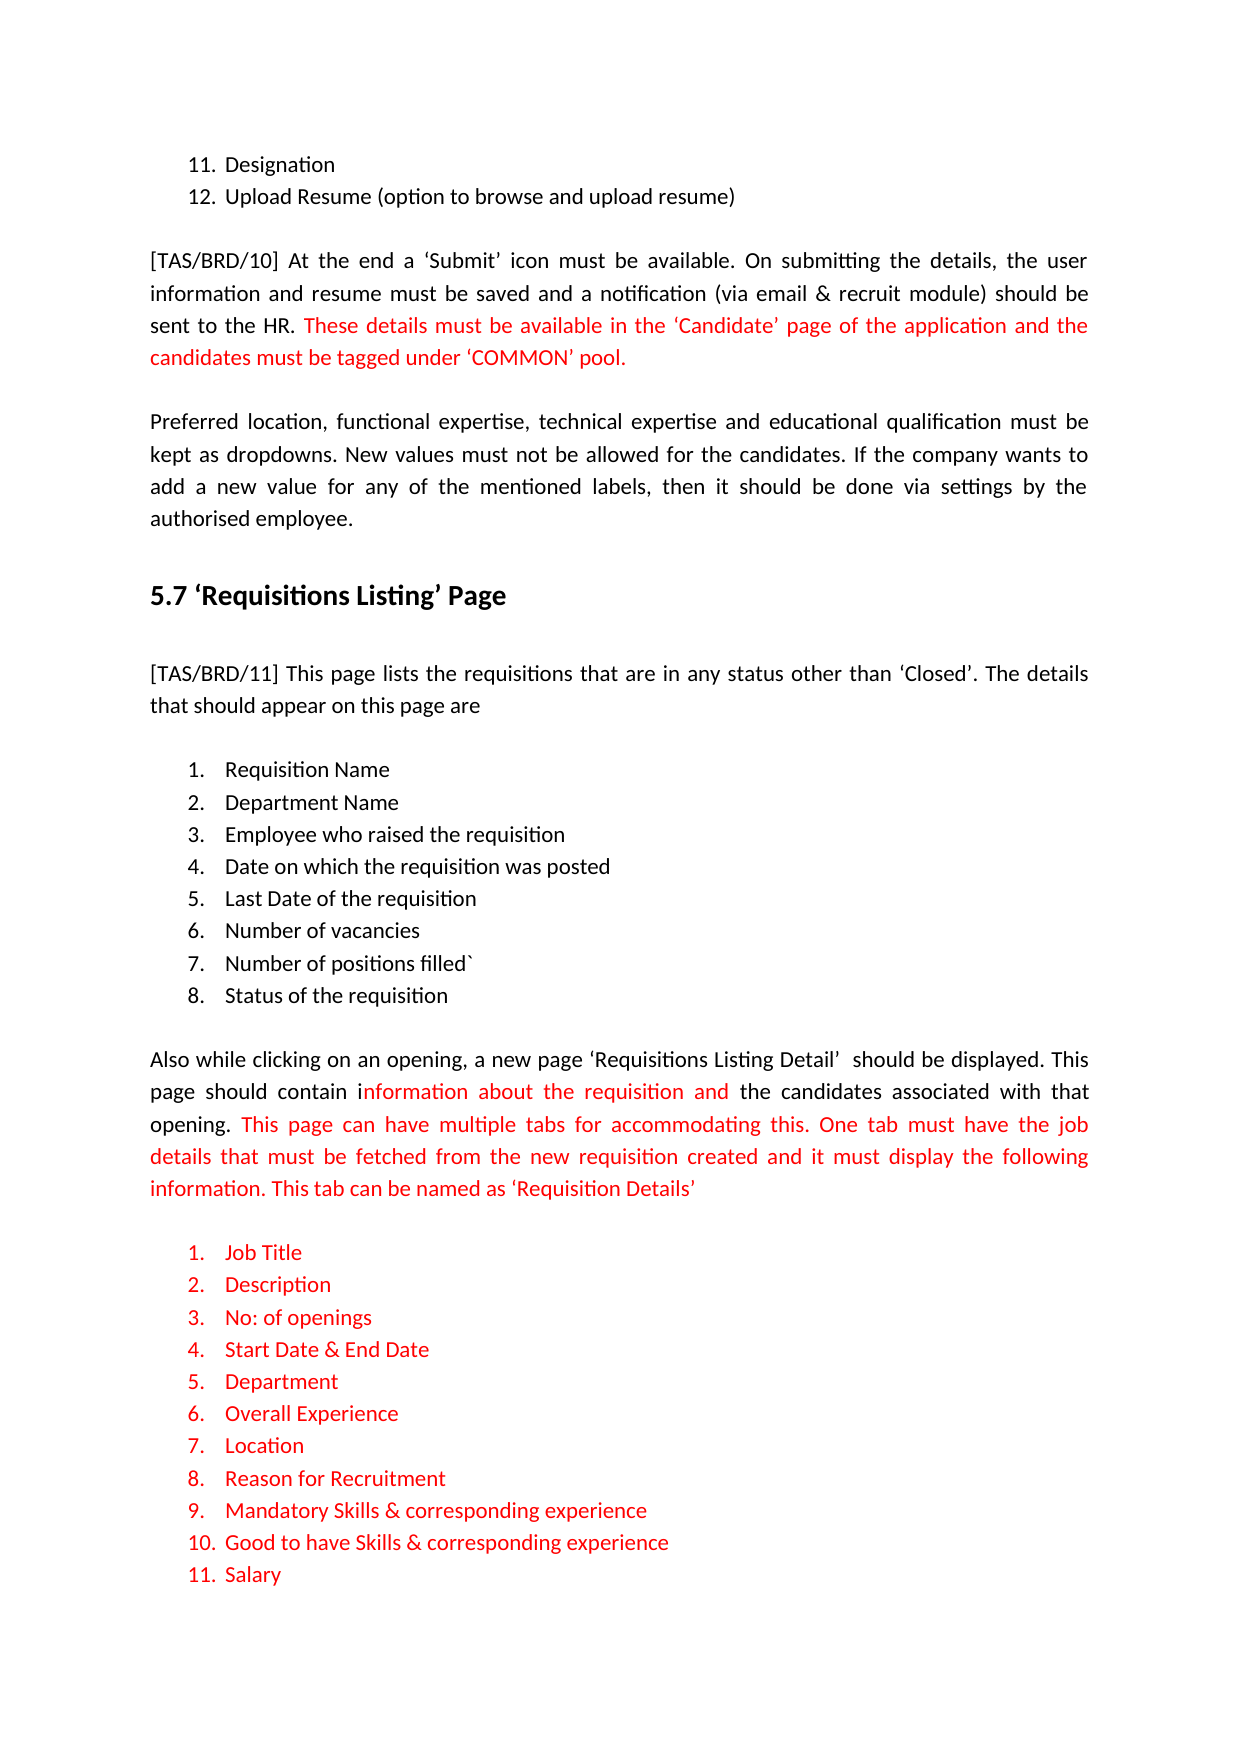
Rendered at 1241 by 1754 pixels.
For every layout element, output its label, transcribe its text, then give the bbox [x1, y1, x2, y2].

list Designation [187, 150, 1090, 178]
list Reason for Recruitment [187, 1464, 1090, 1492]
text Preferred location, functional expertise, technical expertise and educational qualification must be kept as dropdowns. New values must not be allowed for the candidates. If the company wants to add a new value for any of the mentioned labels, then it should be done via settings by the authorised employee. [150, 407, 1090, 532]
list Salary [187, 1560, 1090, 1588]
list Department Name [187, 788, 1090, 816]
text [TAS/BRD/10] At the end a ‘Submit’ icon must be available. On submitting the details, the user information and resume must be saved and a notification (via email & recruit module) should be sent to the HR. These details must be available in the ‘Candidate’ page of the application and the candidates must be tagged under ‘COMMON’ pool. [150, 247, 1090, 371]
list Number of positions filled` [187, 949, 1090, 977]
list Employee who raised the requisition [187, 820, 1090, 848]
list Department [187, 1367, 1090, 1395]
list Date on which the requisition was posted [187, 852, 1090, 880]
text 5.7 ‘Requisitions Listing’ Page [150, 577, 1090, 613]
list Upload Resume (option to browse and upload resume) [187, 182, 1090, 210]
list Status of the requisition [187, 981, 1090, 1009]
list Good to have Skills & corresponding experience [187, 1528, 1090, 1556]
list Requisition Name [187, 756, 1090, 784]
list Job Title [187, 1238, 1090, 1266]
list Start Date & End Date [187, 1335, 1090, 1363]
list Location [187, 1432, 1090, 1459]
list Mandatory Skills & corresponding experience [187, 1496, 1090, 1524]
list Number of vacancies [187, 917, 1090, 944]
list Overall Experience [187, 1399, 1090, 1427]
list No: of openings [187, 1303, 1090, 1331]
text [TAS/BRD/11] This page lists the requisitions that are in any status other than ‘Closed’. The details that should appear on this page are [150, 659, 1090, 719]
list Last Date of the requisition [187, 884, 1090, 912]
text Also while clicking on an opening, a new page ‘Requisitions Listing Detail’ should be displayed. This page should contain information about the requisition and the candidates associated with that opening. This page can have multiple tabs for accommodating this. One tab must have the job details that must be fetched from the new requisition created and it must display the following information. This tab can be named as ‘Requisition Details’ [150, 1045, 1090, 1202]
list Description [187, 1271, 1090, 1299]
